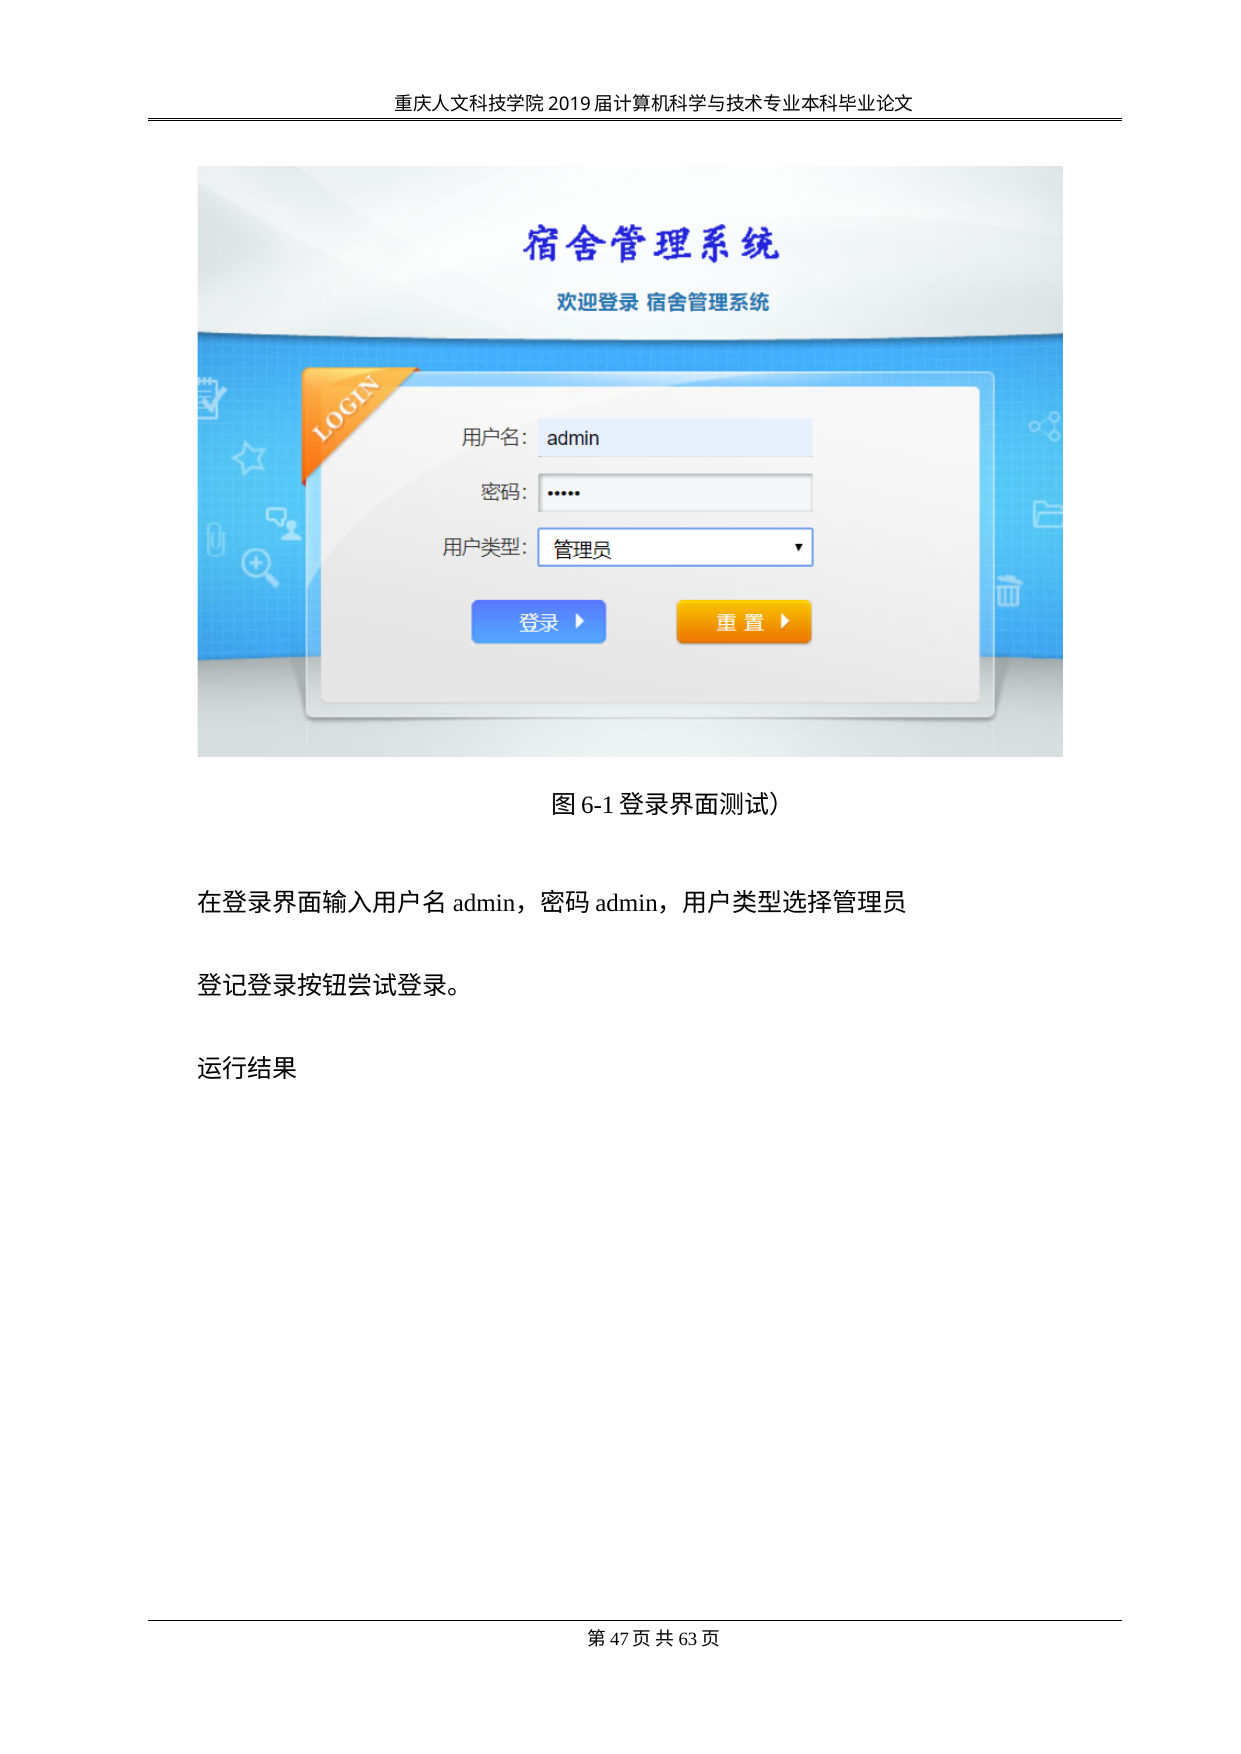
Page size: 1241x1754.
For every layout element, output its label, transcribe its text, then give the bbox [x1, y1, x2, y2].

text 图6-1登录界面测试） [173, 770, 1122, 835]
text 运行结果 [148, 1034, 1122, 1099]
text 登记登录按钮尝试登录。 [148, 951, 1122, 1016]
picture [197, 166, 1063, 757]
text 在登录界面输入用户名admin，密码admin，用户类型选择管理员 [148, 868, 1122, 933]
